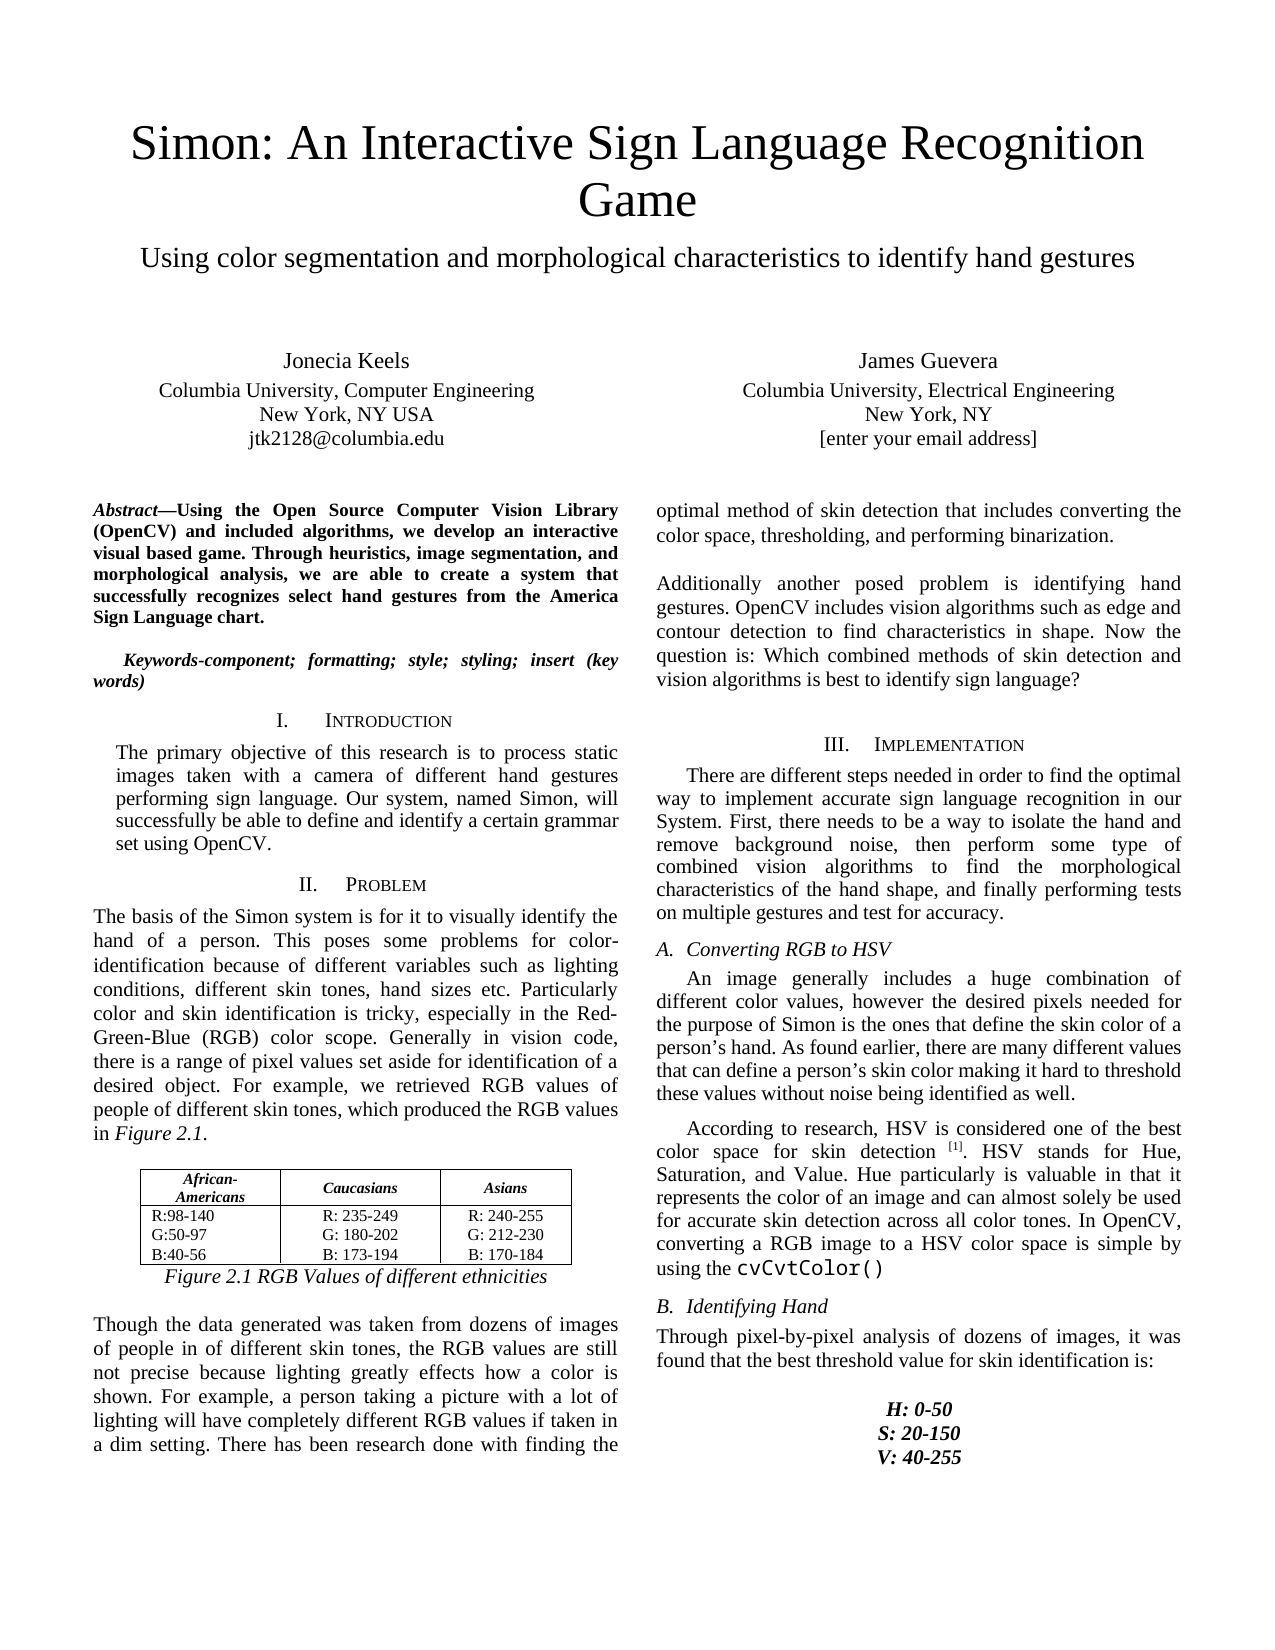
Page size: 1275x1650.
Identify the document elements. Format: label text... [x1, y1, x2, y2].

text jtk2128@columbia.edu [93, 426, 600, 450]
subtitle Using color segmentation and morphological characteristics to identify hand gestures [93, 240, 1182, 273]
table_cell R: 235-249 G: 180-202 B: 173-194 [281, 1206, 440, 1263]
text S: 20-150 [656, 1421, 1182, 1445]
title Simon: An Interactive Sign Language Recognition Game [93, 112, 1182, 227]
text The primary objective of this research is to process static images taken with a camera of different hand gestures performing sign language. Our system, named Simon, will successfully be able to define and identify a certain grammar set using OpenCV. [116, 741, 619, 855]
text Though the data generated was taken from dozens of images of people in of different skin tones, the RGB values are still not precise because lighting greatly effects how a color is shown. For example, a person taking a picture with a lot of lighting will have completely different RGB values if taken in a dim setting. There has been research done with finding the optimal method of skin detection that includes converting the color space, thresholding, and performing binarization. [93, 1312, 619, 1456]
text New York, NY [675, 402, 1182, 426]
table_header Caucasians [281, 1170, 440, 1205]
text H: 0-50 [656, 1397, 1182, 1421]
subtitle Identifying Hand [656, 1294, 1182, 1318]
text Columbia University, Computer Engineering [93, 378, 600, 402]
text The basis of the Simon system is for it to visually identify the hand of a person. This poses some problems for color-identification because of different variables such as lighting conditions, different skin tones, hand sizes etc. Particularly color and skin identification is tricky, especially in the Red-Green-Blue (RGB) color scope. Generally in vision code, there is a range of pixel values set aside for identification of a desired object. For example, we retrieved RGB values of people of different skin tones, which produced the RGB values in Figure 2.1. [93, 904, 619, 1145]
table_cell R: 240-255 G: 212-230 B: 170-184 [441, 1206, 571, 1263]
text Abstract—Using the Open Source Computer Vision Library (OpenCV) and included algorithms, we develop an interactive visual based game. Through heuristics, image segmentation, and morphological analysis, we are able to create a system that successfully recognizes select hand gestures from the America Sign Language chart. [93, 498, 619, 628]
text New York, NY USA [93, 402, 600, 426]
subtitle Introduction [93, 708, 619, 732]
text Additionally another posed problem is identifying hand gestures. OpenCV includes vision algorithms such as edge and contour detection to find characteristics in shape. Now the question is: Which combined methods of skin detection and vision algorithms is best to identify sign language? [656, 571, 1182, 691]
text An image generally includes a huge combination of different color values, however the desired pixels needed for the purpose of Simon is the ones that define the skin color of a person’s hand. As found earlier, there are many different values that can define a person’s skin color making it hard to threshold these values without noise being identified as well. [656, 967, 1182, 1104]
subtitle Problem [93, 872, 619, 896]
text Jonecia Keels [93, 348, 600, 374]
text James Guevera [675, 348, 1182, 374]
text There are different steps needed in order to find the optimal way to implement accurate sign language recognition in our System. First, there needs to be a way to isolate the hand and remove background noise, then perform some type of combined vision algorithms to find the morphological characteristics of the hand shape, and finally performing tests on multiple gestures and test for accuracy. [656, 764, 1182, 924]
subtitle Implementation [656, 732, 1182, 756]
text V: 40-255 [656, 1445, 1182, 1469]
text Columbia University, Electrical Engineering [675, 378, 1182, 402]
subtitle Converting RGB to HSV [656, 937, 1182, 961]
text Through pixel-by-pixel analysis of dozens of images, it was found that the best threshold value for skin identification is: [656, 1324, 1182, 1372]
text Figure 2.1 RGB Values of different ethnicities [93, 1264, 619, 1288]
text Keywords-component; formatting; style; styling; insert (key words) [93, 649, 619, 692]
text According to research, HSV is considered one of the best color space for skin detection [1]. HSV stands for Hue, Saturation, and Value. Hue particularly is valuable in that it represents the color of an image and can almost solely be used for accurate skin detection across all color tones. In OpenCV, converting a RGB image to a HSV color space is simple by using the cvCvtColor() [656, 1117, 1182, 1282]
table_header African-Americans [141, 1170, 280, 1205]
text [enter your email address] [675, 426, 1182, 450]
table_header Asians [441, 1170, 571, 1205]
table_cell R:98-140 G:50-97 B:40-56 [141, 1206, 280, 1263]
